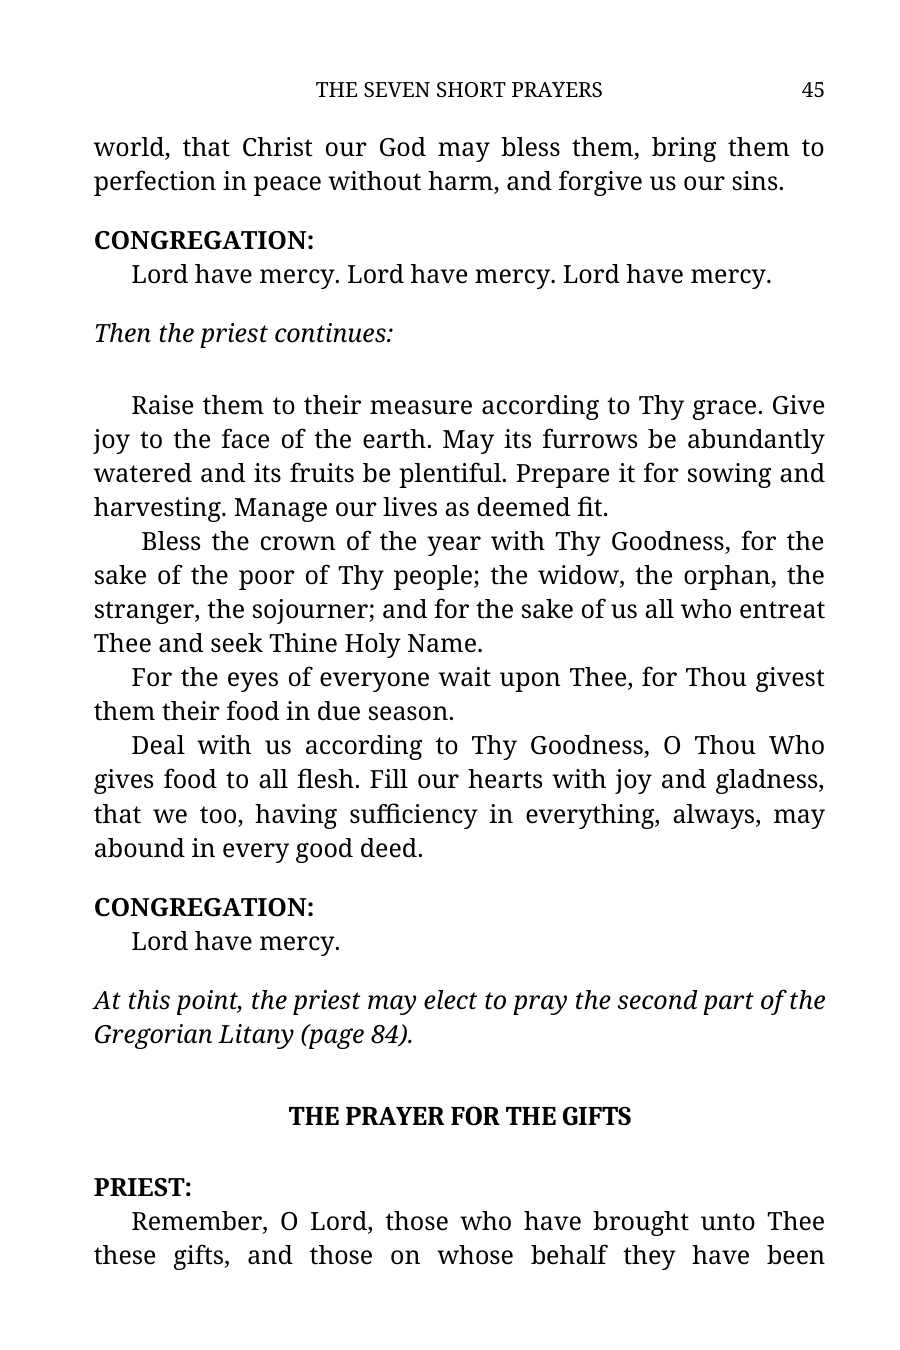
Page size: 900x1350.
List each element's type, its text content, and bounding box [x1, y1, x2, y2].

text PRIEST: [94, 1169, 826, 1203]
text Raise them to their measure according to Thy grace. Give joy to the face of the earth. May its furrows be abundantly watered and its fruits be plentiful. Prepare it for sowing and harvesting. Manage our lives as deemed fit. [94, 387, 826, 524]
text Lord have mercy. Lord have mercy. Lord have mercy. [94, 257, 826, 291]
text Then the priest continues: [94, 316, 826, 350]
text Lord have mercy. [94, 923, 826, 957]
text Deal with us according to Thy Goodness, O Thou Who gives food to all flesh. Fill our hearts with joy and gladness, that we too, having sufficiency in everything, always, may abound in every good deed. [94, 728, 826, 864]
text CONGREGATION: [94, 889, 826, 923]
subtitle THE PRAYER FOR THE GIFTS [94, 1101, 826, 1132]
text Bless the crown of the year with Thy Goodness, for the sake of the poor of Thy people; the widow, the orphan, the stranger, the sojourner; and for the sake of us all who entreat Thee and seek Thine Holy Name. [94, 524, 826, 660]
text At this point, the priest may elect to pray the second part of the Gregorian Litany (page 67). [94, 982, 826, 1051]
text CONGREGATION: [94, 223, 826, 257]
text For the eyes of everyone wait upon Thee, for Thou givest them their food in due season. [94, 660, 826, 728]
